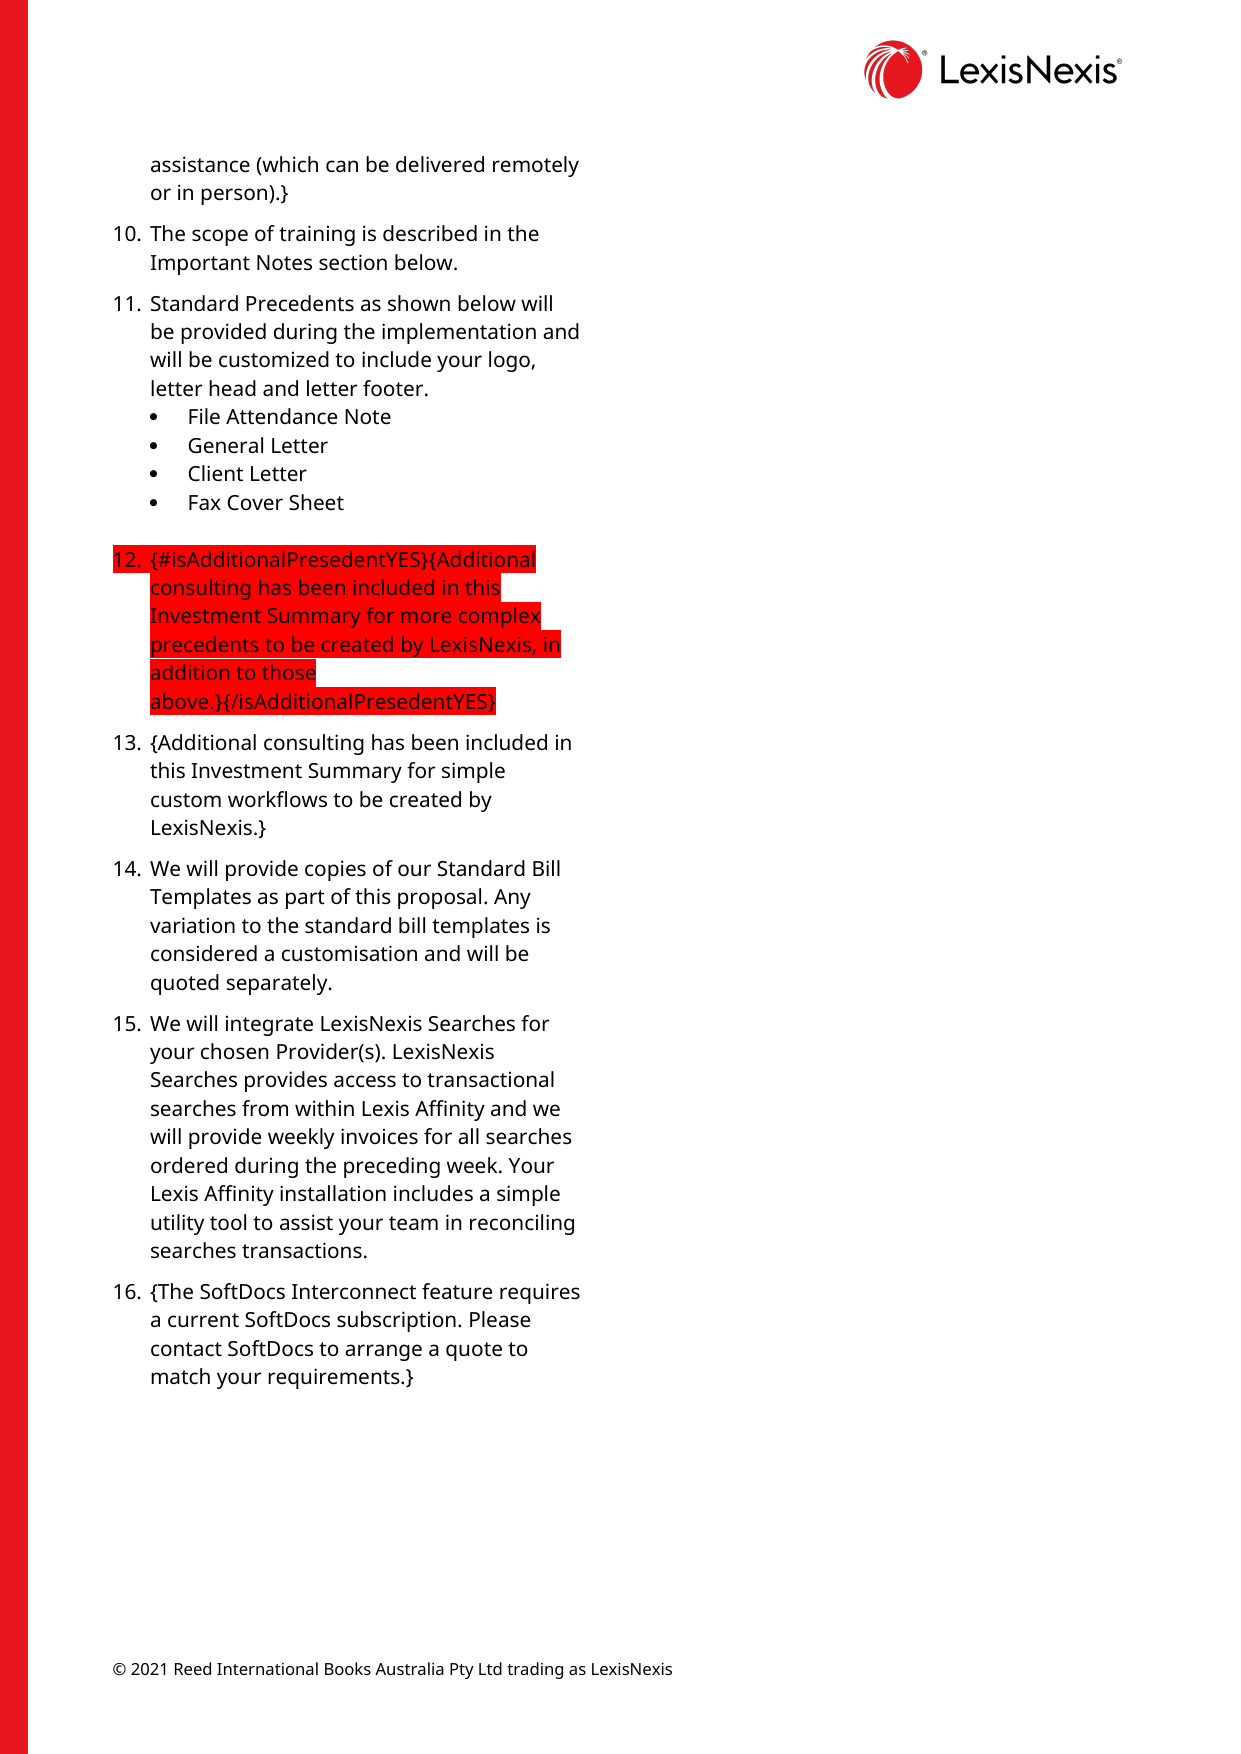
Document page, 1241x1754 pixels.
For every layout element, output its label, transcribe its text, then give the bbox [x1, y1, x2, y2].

list {#isAdditionalPresedentYES}{Additional consulting has been included in this Investment Summary for more complex precedents to be created by LexisNexis, in addition to those above.}{/isAdditionalPresedentYES} [112, 545, 583, 715]
list Client Letter [150, 459, 583, 488]
list The scope of training is described in the Important Notes section below. [112, 219, 583, 276]
list General Letter [150, 431, 583, 459]
list We will integrate LexisNexis Searches for your chosen Provider(s). LexisNexis Searches provides access to transactional searches from within Lexis Affinity and we will provide weekly invoices for all searches ordered during the preceding week. Your Lexis Affinity installation includes a simple utility tool to assist your team in reconciling searches transactions. [112, 1009, 583, 1265]
list Fax Cover Sheet [150, 488, 583, 545]
picture [857, 35, 1128, 106]
list Standard Precedents as shown below will be provided during the implementation and will be customized to include your logo, letter head and letter footer. [112, 289, 583, 402]
list We will provide copies of our Standard Bill Templates as part of this proposal. Any variation to the standard bill templates is considered a customisation and will be quoted separately. [112, 854, 583, 996]
list {The SoftDocs Interconnect feature requires a current SoftDocs subscription. Please contact SoftDocs to arrange a quote to match your requirements.} [112, 1277, 583, 1391]
list File Attendance Note [150, 402, 583, 431]
list {Additional consulting has been included in this Investment Summary for simple custom workflows to be created by LexisNexis.} [112, 728, 583, 842]
